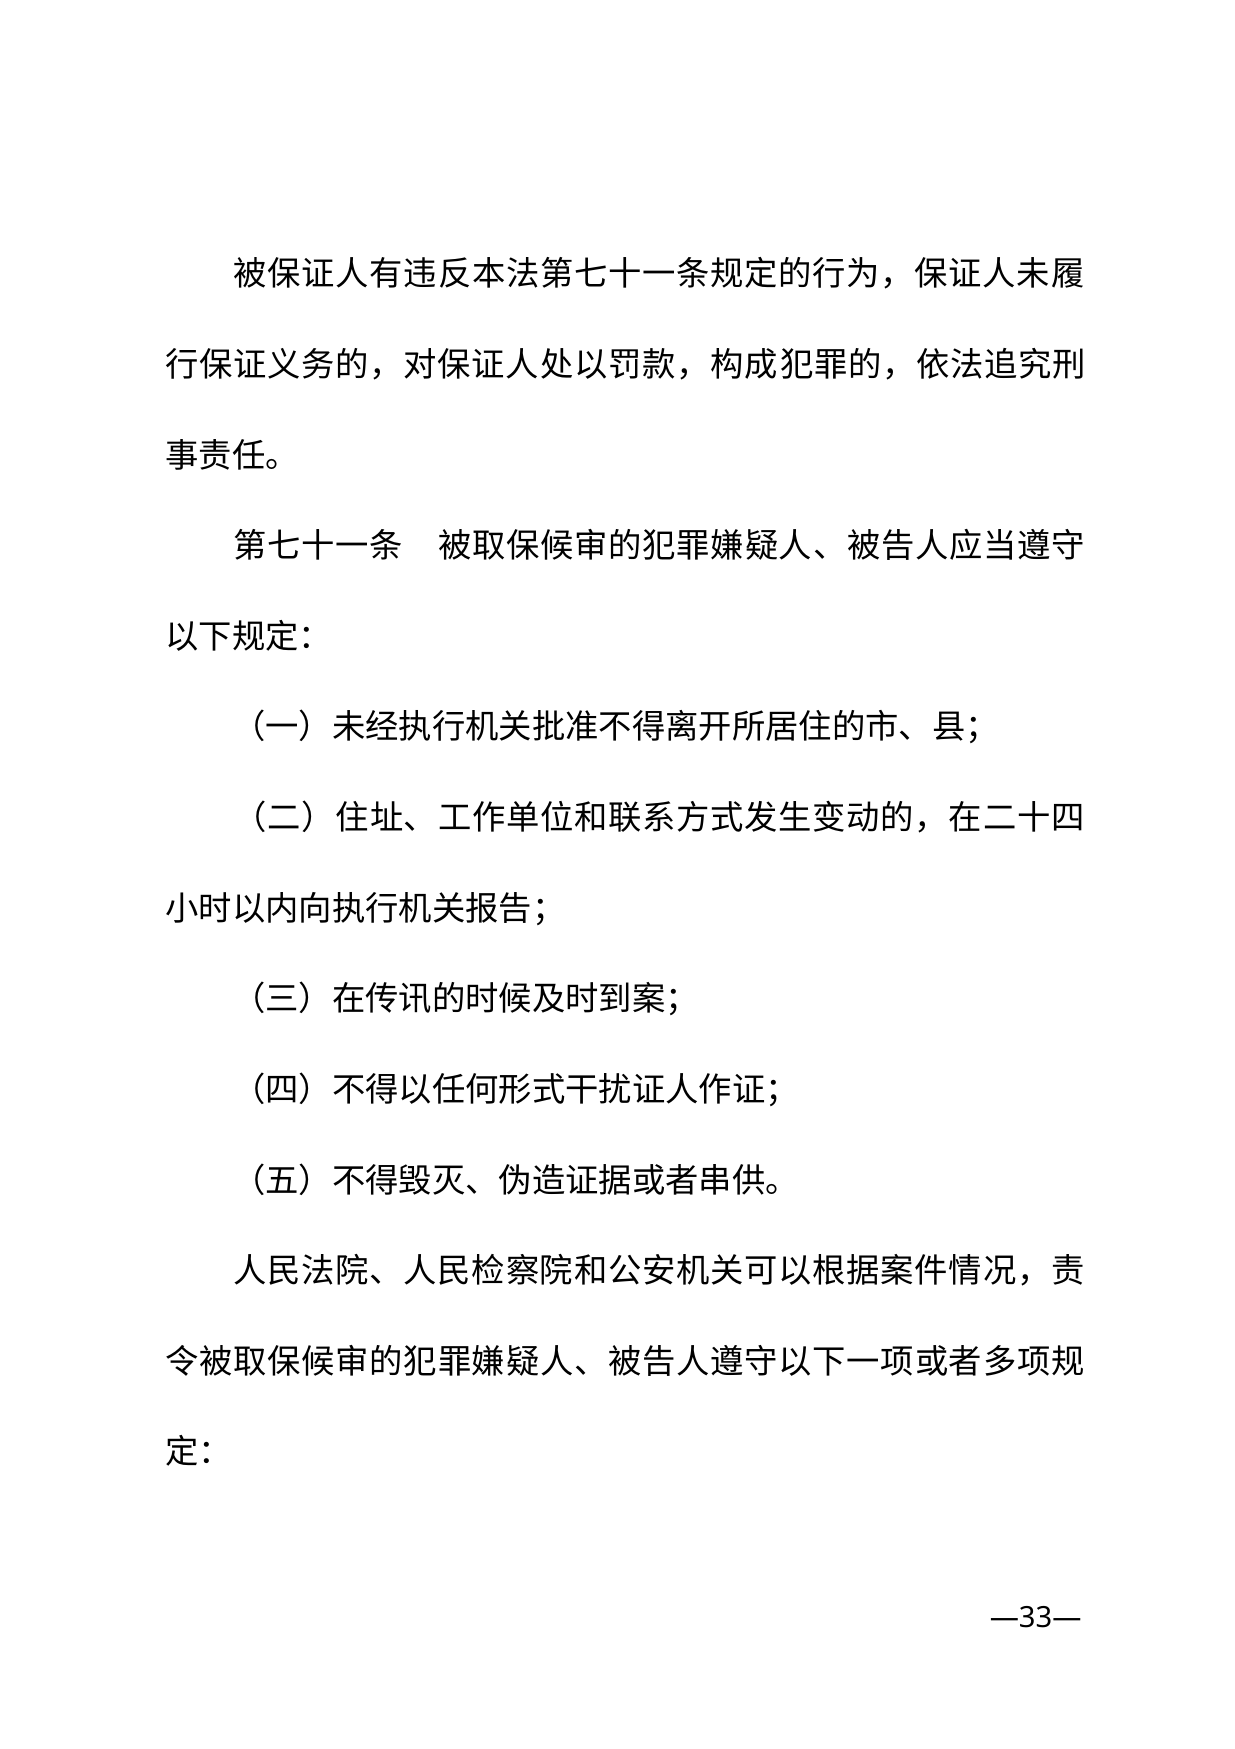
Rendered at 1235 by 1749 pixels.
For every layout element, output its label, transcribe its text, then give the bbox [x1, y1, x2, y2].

text （四）不得以任何形式干扰证人作证； [165, 1042, 1087, 1132]
text （五）不得毁灭、伪造证据或者串供。 [165, 1132, 1087, 1223]
text （二）住址、工作单位和联系方式发生变动的，在二十四小时以内向执行机关报告； [165, 770, 1087, 951]
text 第七十一条 被取保候审的犯罪嫌疑人、被告人应当遵守以下规定： [165, 498, 1087, 679]
text （一）未经执行机关批准不得离开所居住的市、县； [165, 679, 1087, 770]
text 被保证人有违反本法第七十一条规定的行为，保证人未履行保证义务的，对保证人处以罚款，构成犯罪的，依法追究刑事责任。 [165, 226, 1087, 498]
text （三）在传讯的时候及时到案； [165, 951, 1087, 1042]
text 人民法院、人民检察院和公安机关可以根据案件情况，责令被取保候审的犯罪嫌疑人、被告人遵守以下一项或者多项规定： [165, 1223, 1087, 1495]
